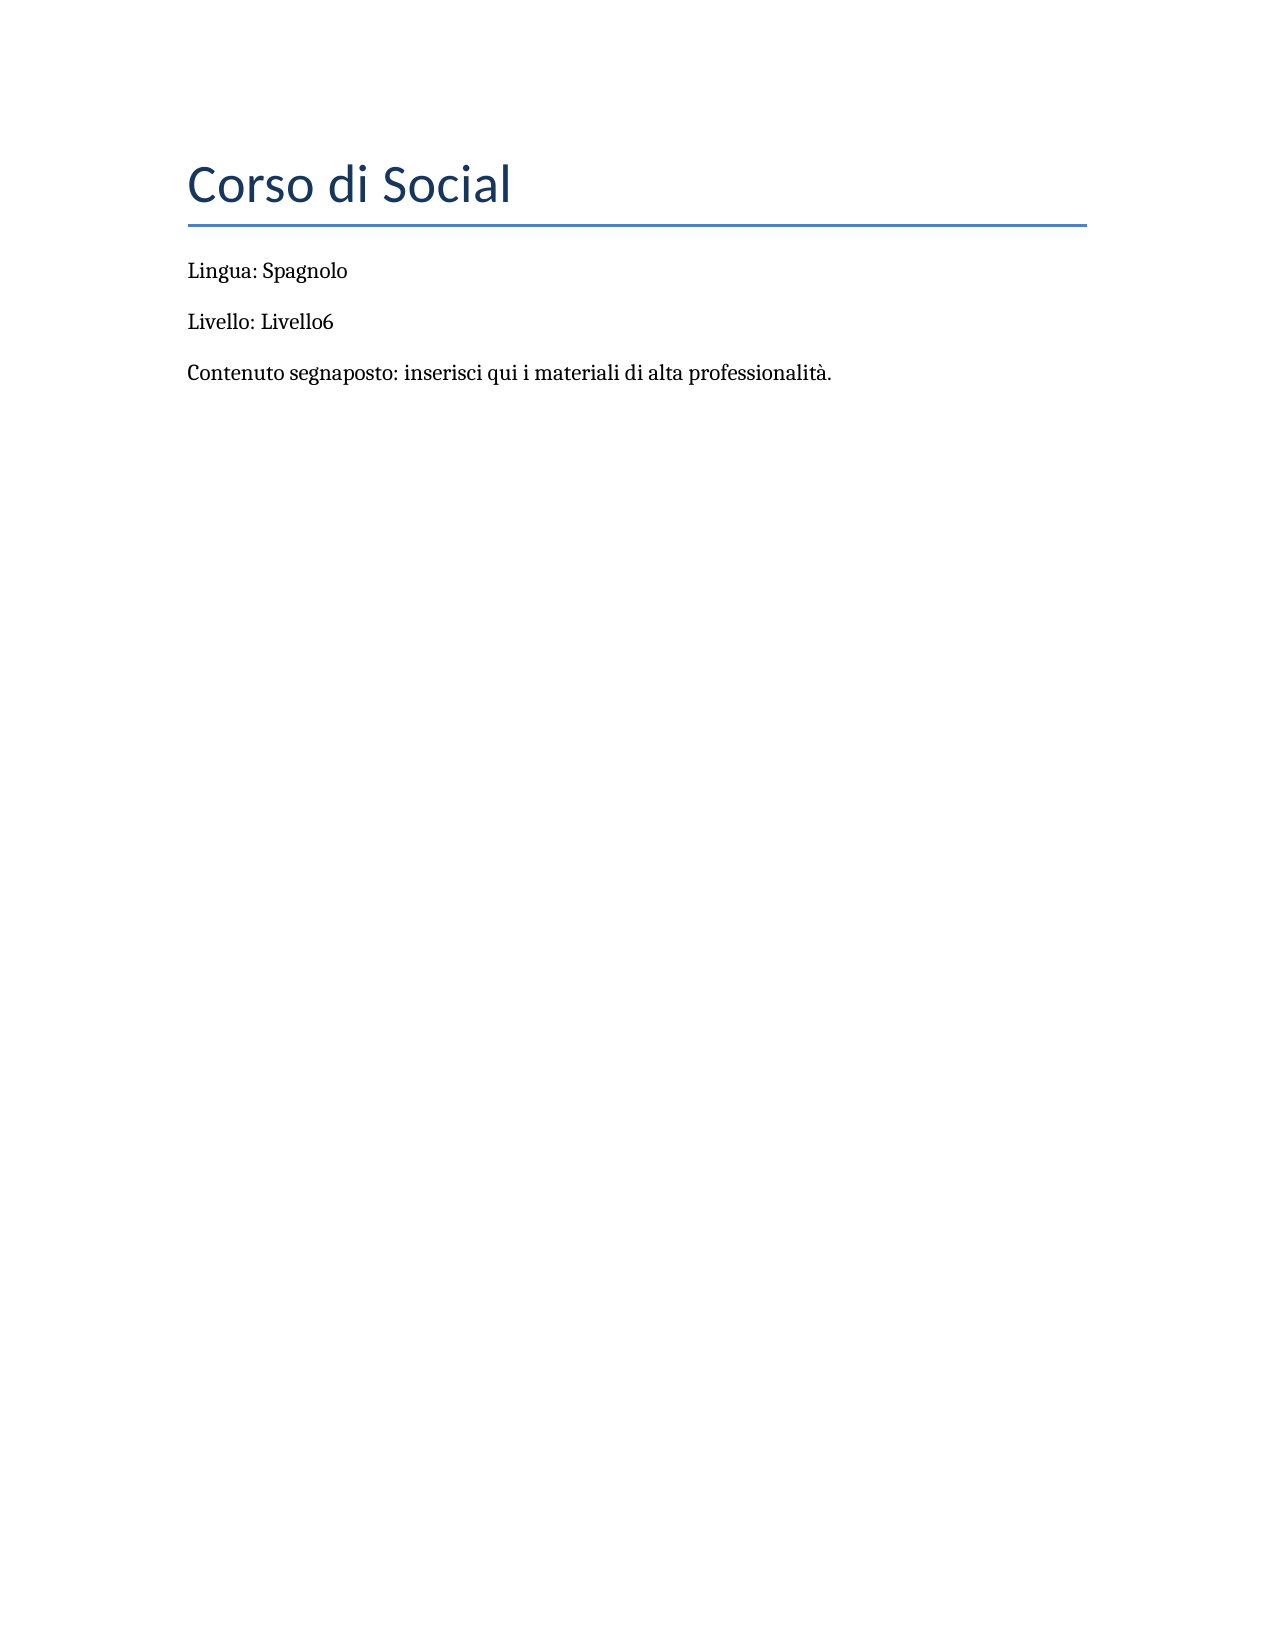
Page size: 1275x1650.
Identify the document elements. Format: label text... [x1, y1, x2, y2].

text Lingua: Spagnolo [187, 258, 1087, 284]
text Contenuto segnaposto: inserisci qui i materiali di alta professionalità. [187, 360, 1087, 386]
title Corso di Social [187, 150, 1087, 227]
text Livello: Livello6 [187, 309, 1087, 335]
